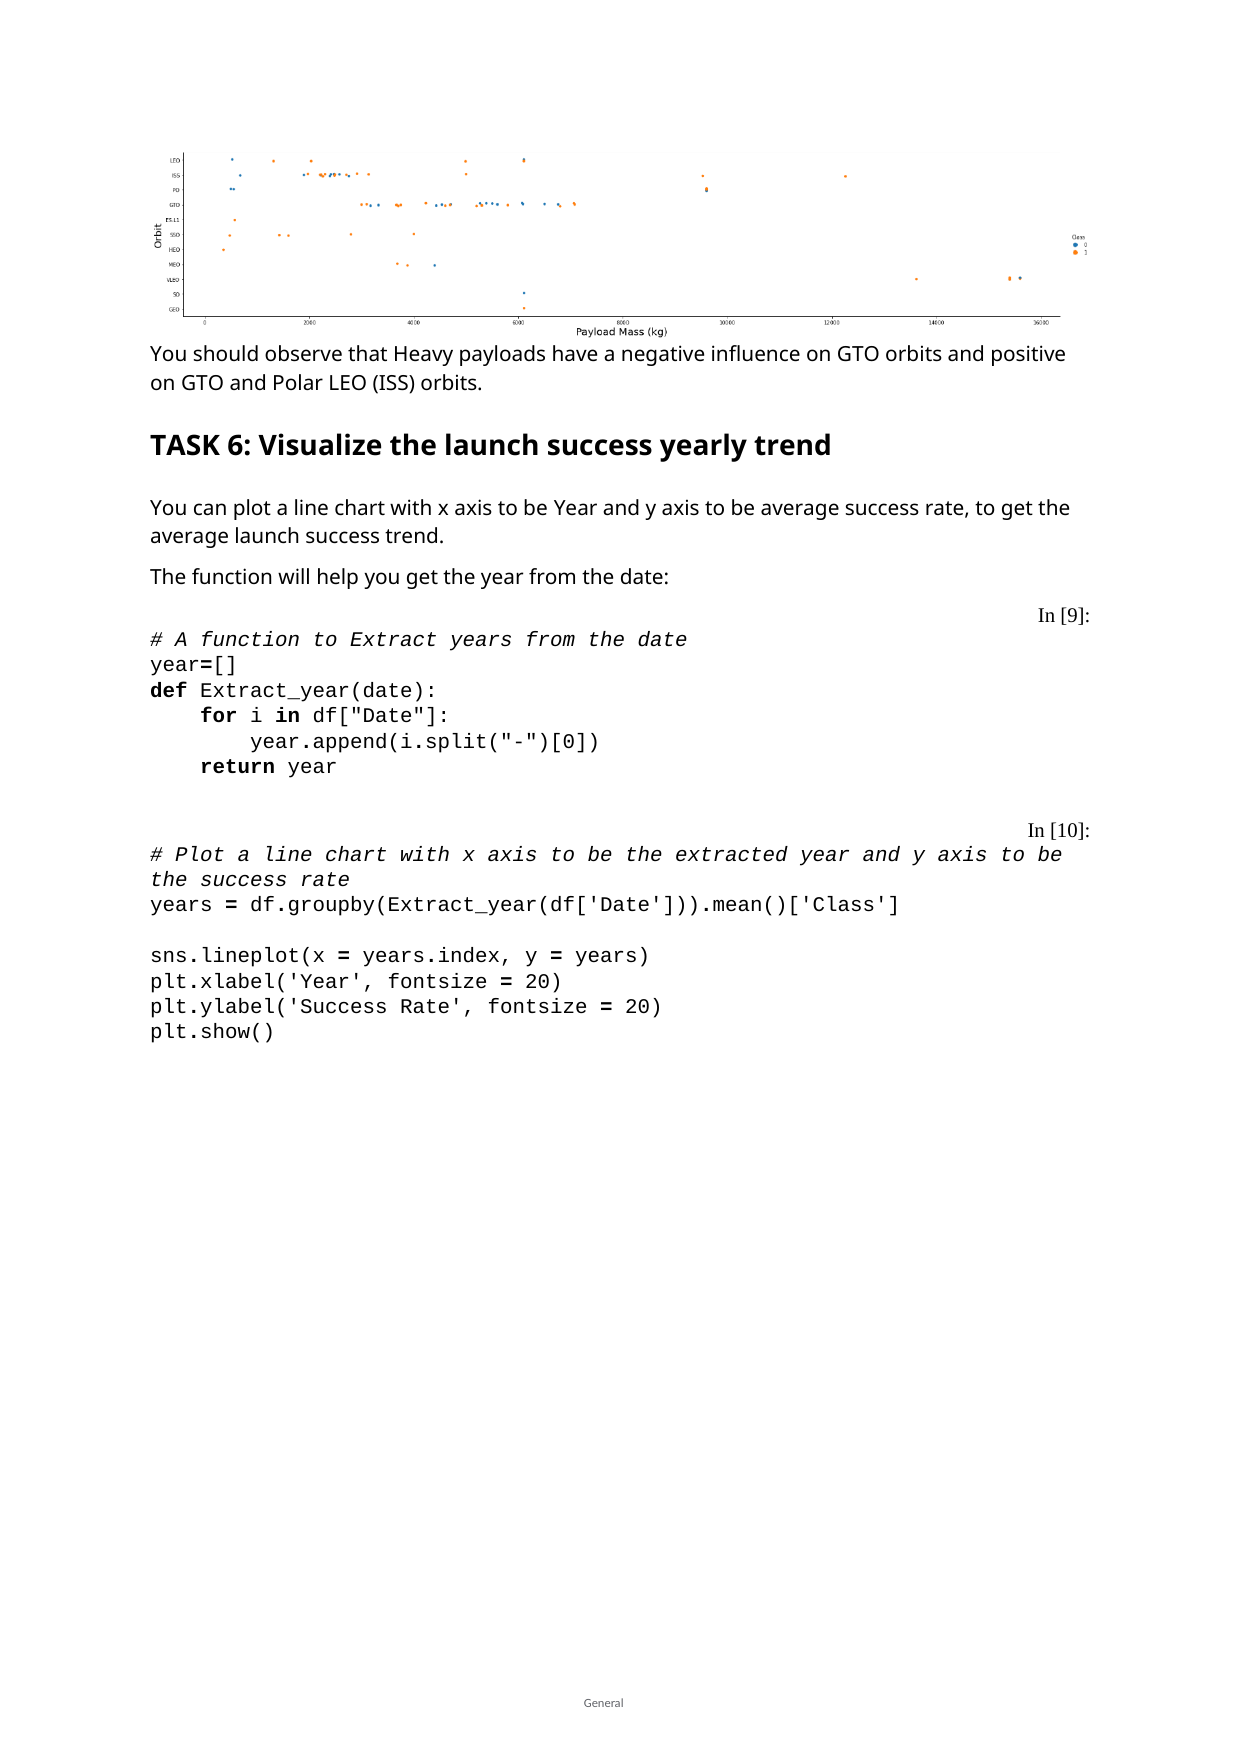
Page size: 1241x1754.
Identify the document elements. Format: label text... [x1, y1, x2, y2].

text years = df.groupby(Extract_year(df['Date'])).mean()['Class'] [150, 893, 1090, 918]
text TASK 6: Visualize the launch success yearly trend [150, 425, 1090, 464]
text In [9]: [150, 603, 1090, 627]
text for i in df["Date"]: [150, 703, 1090, 729]
text You should observe that Heavy payloads have a negative influence on GTO orbits and positive on GTO and Polar LEO (ISS) orbits. [150, 340, 1090, 396]
text plt.show() [150, 1020, 1090, 1045]
text In [10]: [150, 818, 1090, 842]
text year=[] [150, 653, 1090, 678]
text # Plot a line chart with x axis to be the extracted year and y axis to be the success rate [150, 842, 1090, 893]
text plt.ylabel('Success Rate', fontsize = 20) [150, 994, 1090, 1020]
text year.append(i.split("-")[0]) [150, 729, 1090, 754]
text sns.lineplot(x = years.index, y = years) [150, 943, 1090, 969]
text plt.xlabel('Year', fontsize = 20) [150, 969, 1090, 994]
text def Extract_year(date): [150, 678, 1090, 703]
picture [150, 150, 1091, 340]
text You can plot a line chart with x axis to be Year and y axis to be average success rate, to get the average launch success trend. [150, 493, 1090, 550]
text # A function to Extract years from the date [150, 627, 1090, 653]
text The function will help you get the year from the date: [150, 562, 1090, 591]
text return year [150, 754, 1090, 780]
